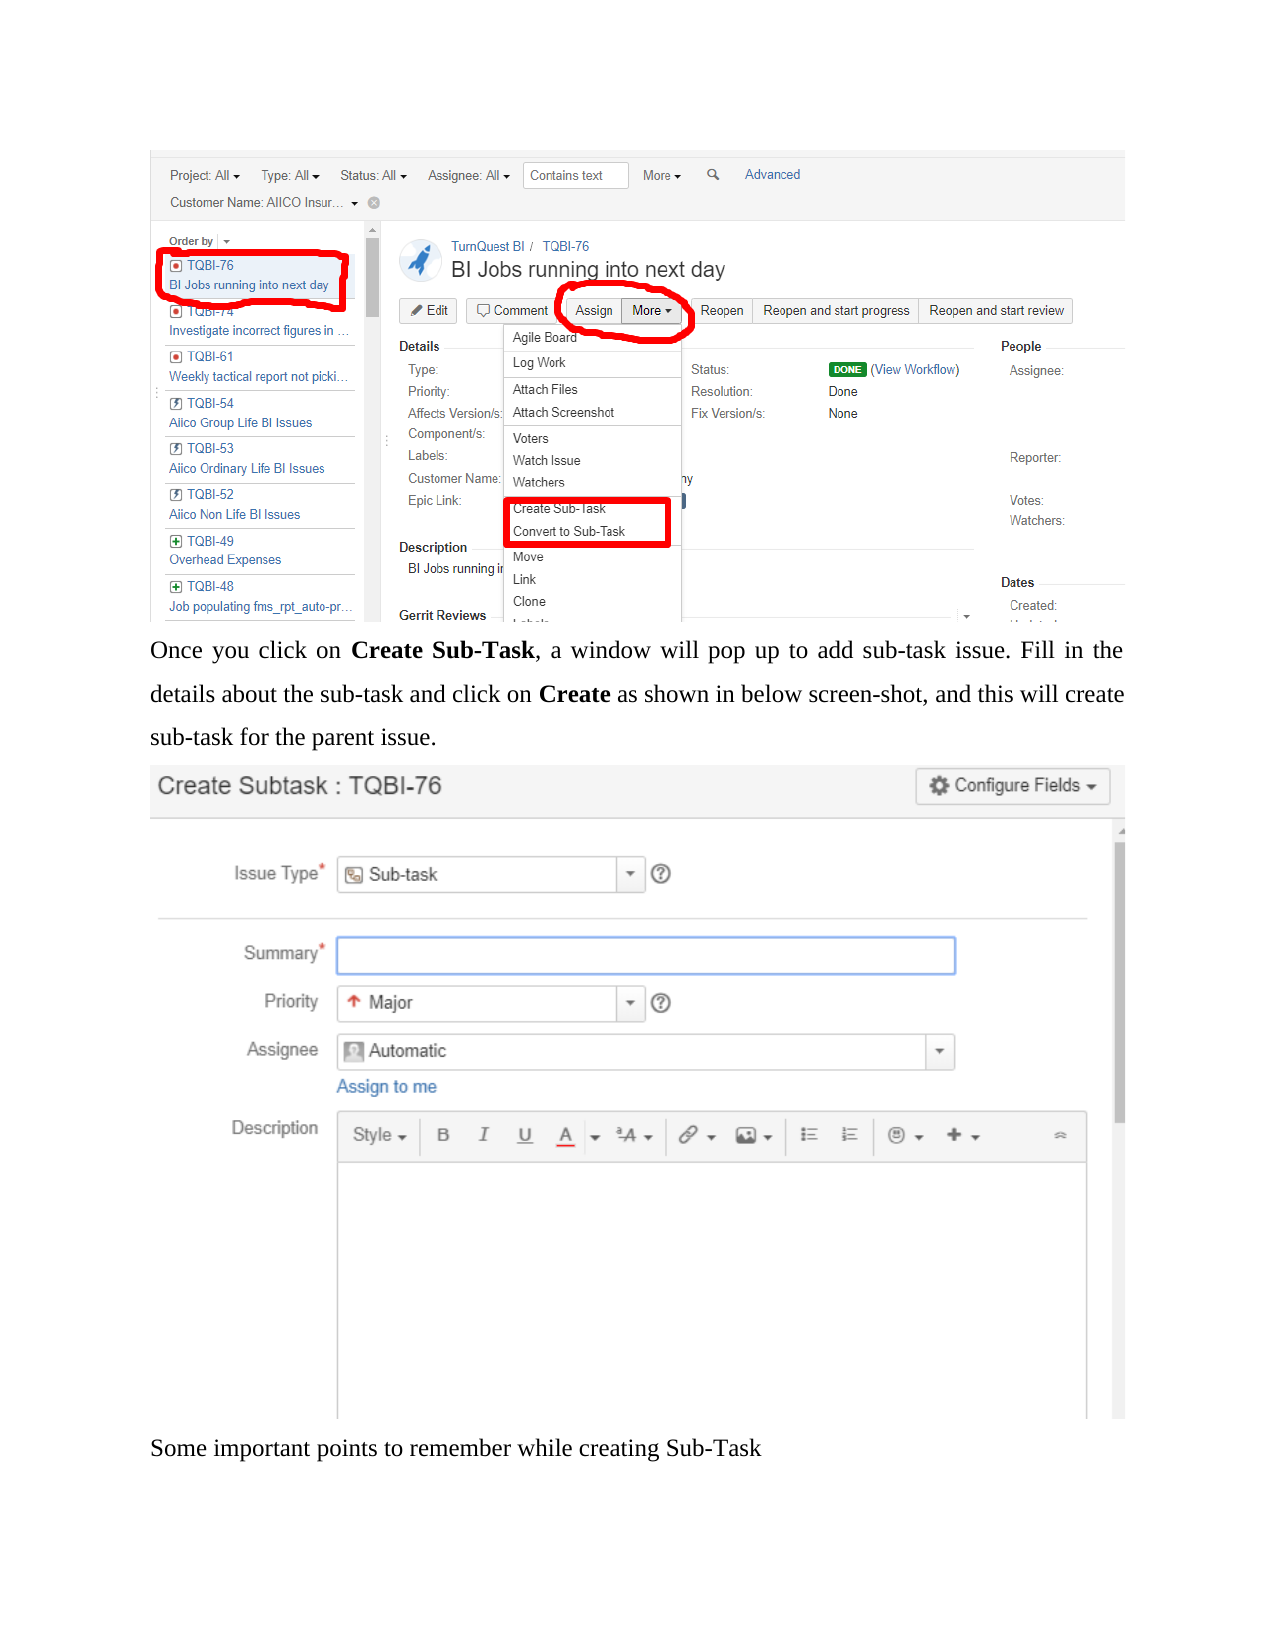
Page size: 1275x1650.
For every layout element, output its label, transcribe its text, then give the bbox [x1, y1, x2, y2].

text Some important points to remember while creating Sub-Task [150, 1433, 1125, 1462]
picture [150, 150, 1125, 622]
picture [150, 765, 1125, 1419]
text Once you click on Create Sub-Task, a window will pop up to add sub-task issue. Fill in the details about the sub-task and click on Create as shown in below screen-shot, and this will create sub-task for the parent issue. [150, 636, 1125, 751]
